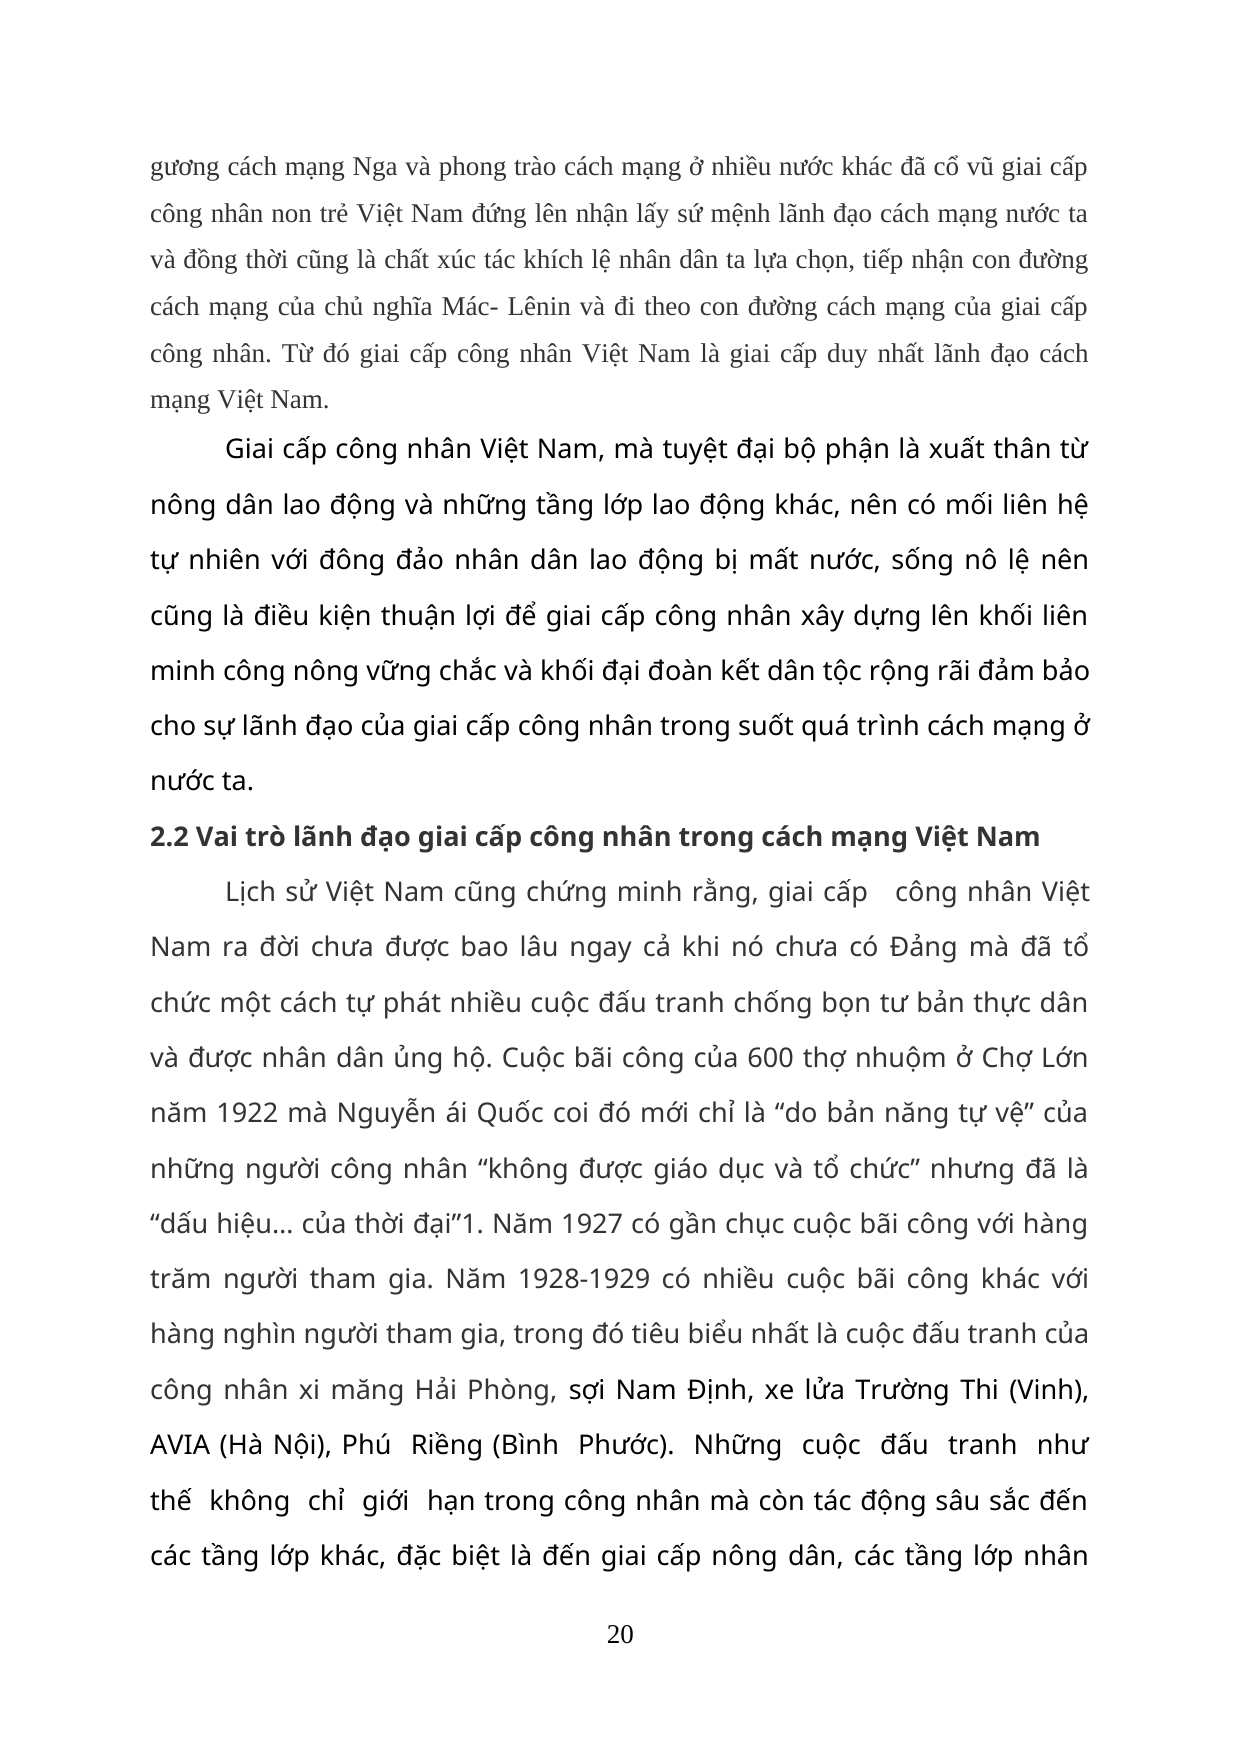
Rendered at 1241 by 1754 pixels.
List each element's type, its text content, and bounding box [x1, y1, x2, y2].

text 2.2 Vai trò lãnh đạo giai cấp công nhân trong cách mạng Việt Nam [150, 817, 1090, 854]
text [150, 150, 1090, 414]
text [150, 872, 1090, 1573]
text Giai cấp công nhân Việt Nam, mà tuyệt đại bộ phận là xuất thân từ nông dân lao động và những tầng lớp lao động khác, nên có mối liên hệ tự nhiên với đông đảo nhân dân lao động bị mất nước, sống nô lệ nên cũng là điều kiện thuận lợi để giai cấp công nhân xây dựng lên khối liên minh công nông vững chắc và khối đại đoàn kết dân tộc rộng rãi đảm bảo cho sự lãnh đạo của giai cấp công nhân trong suốt quá trình cách mạng ở nước ta. [150, 430, 1090, 799]
